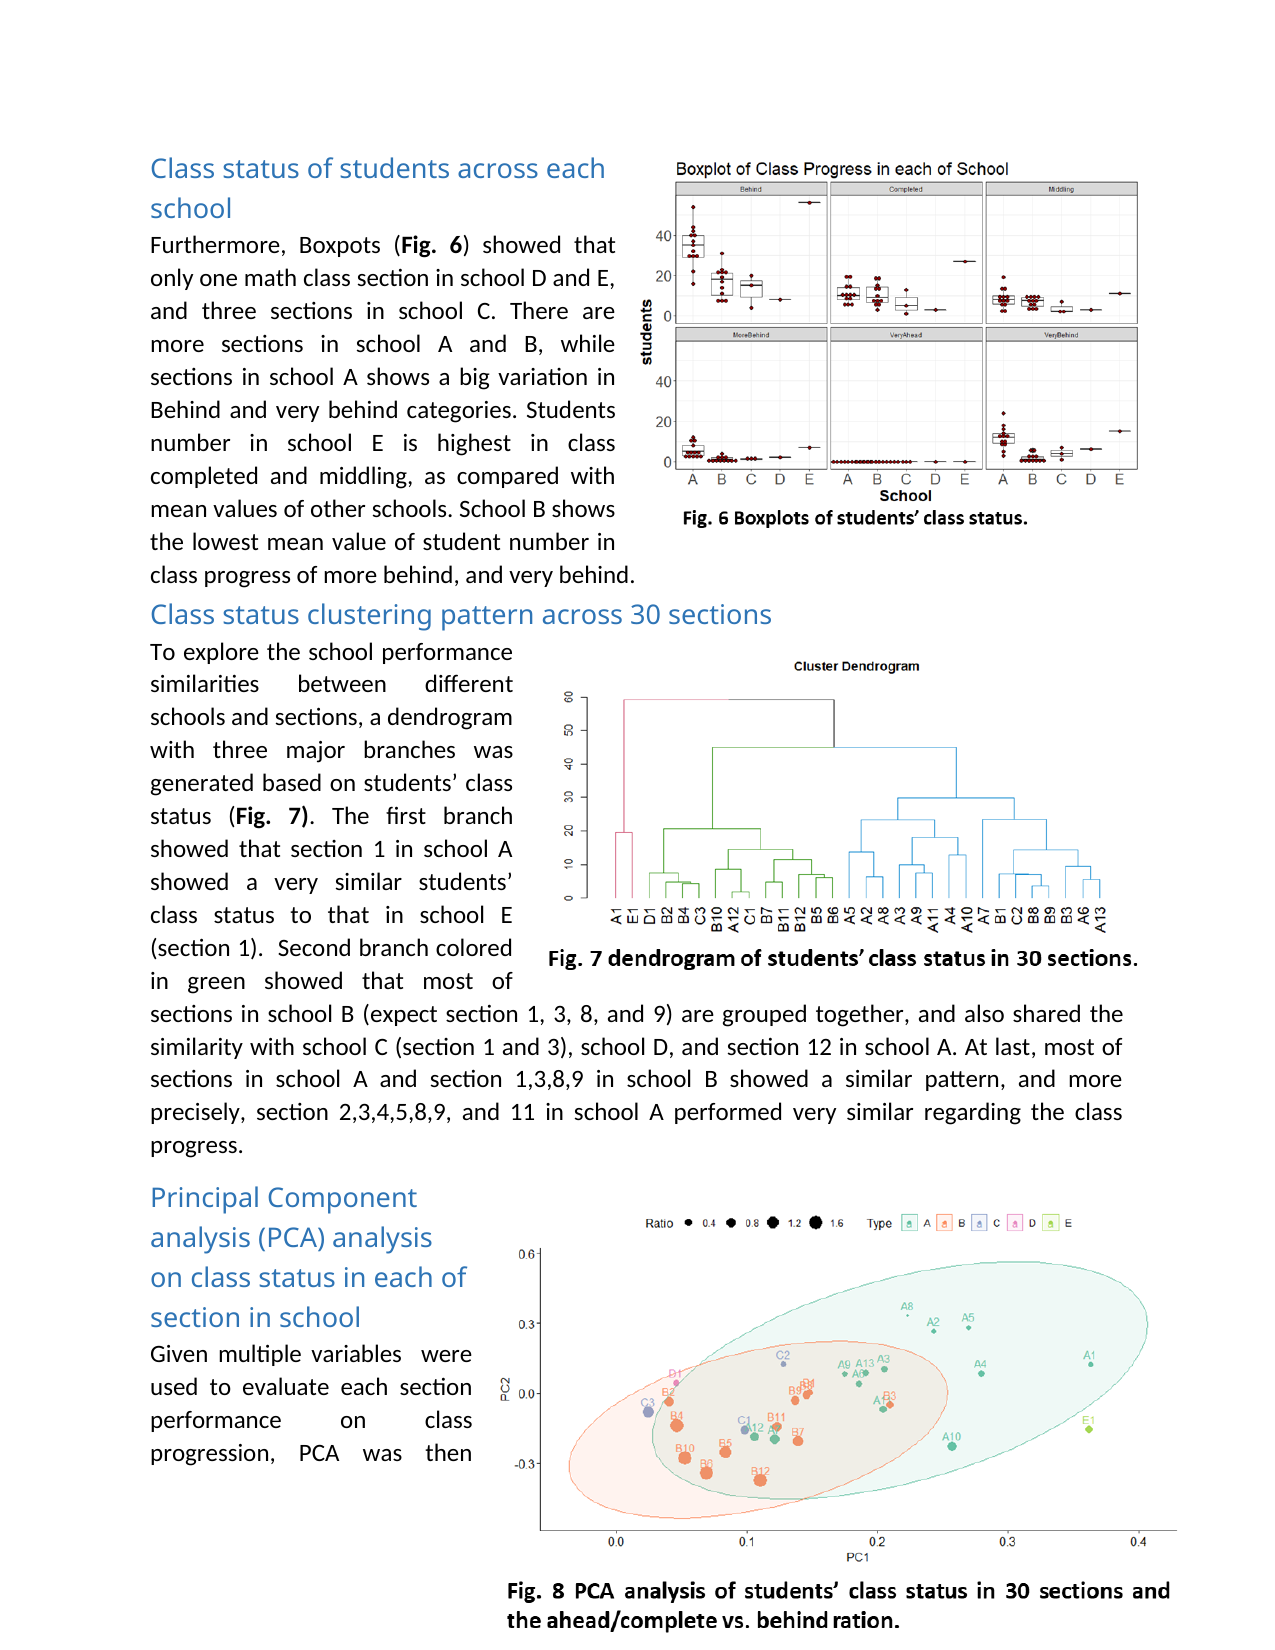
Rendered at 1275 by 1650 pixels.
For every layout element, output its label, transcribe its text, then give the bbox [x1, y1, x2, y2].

subtitle Class status clustering pattern across 30 sections [150, 596, 1125, 633]
picture [635, 157, 1141, 543]
picture [491, 1202, 1185, 1650]
picture [532, 640, 1154, 988]
text Furthermore, Boxpots (Fig. 6) showed that only one math class section in school D and E, and three sections in school C. There are more sections in school A and B, while sections in school A shows a big variation in Behind and very behind categories. Students number in school E is highest in class completed and middling, as compared with mean values of other schools. School B shows the lowest mean value of student number in class progress of more behind, and very behind. [150, 229, 1125, 589]
subtitle Class status of students across each school [150, 150, 1125, 227]
subtitle Principal Component analysis (PCA) analysis on class status in each of section in school [150, 1179, 1125, 1335]
